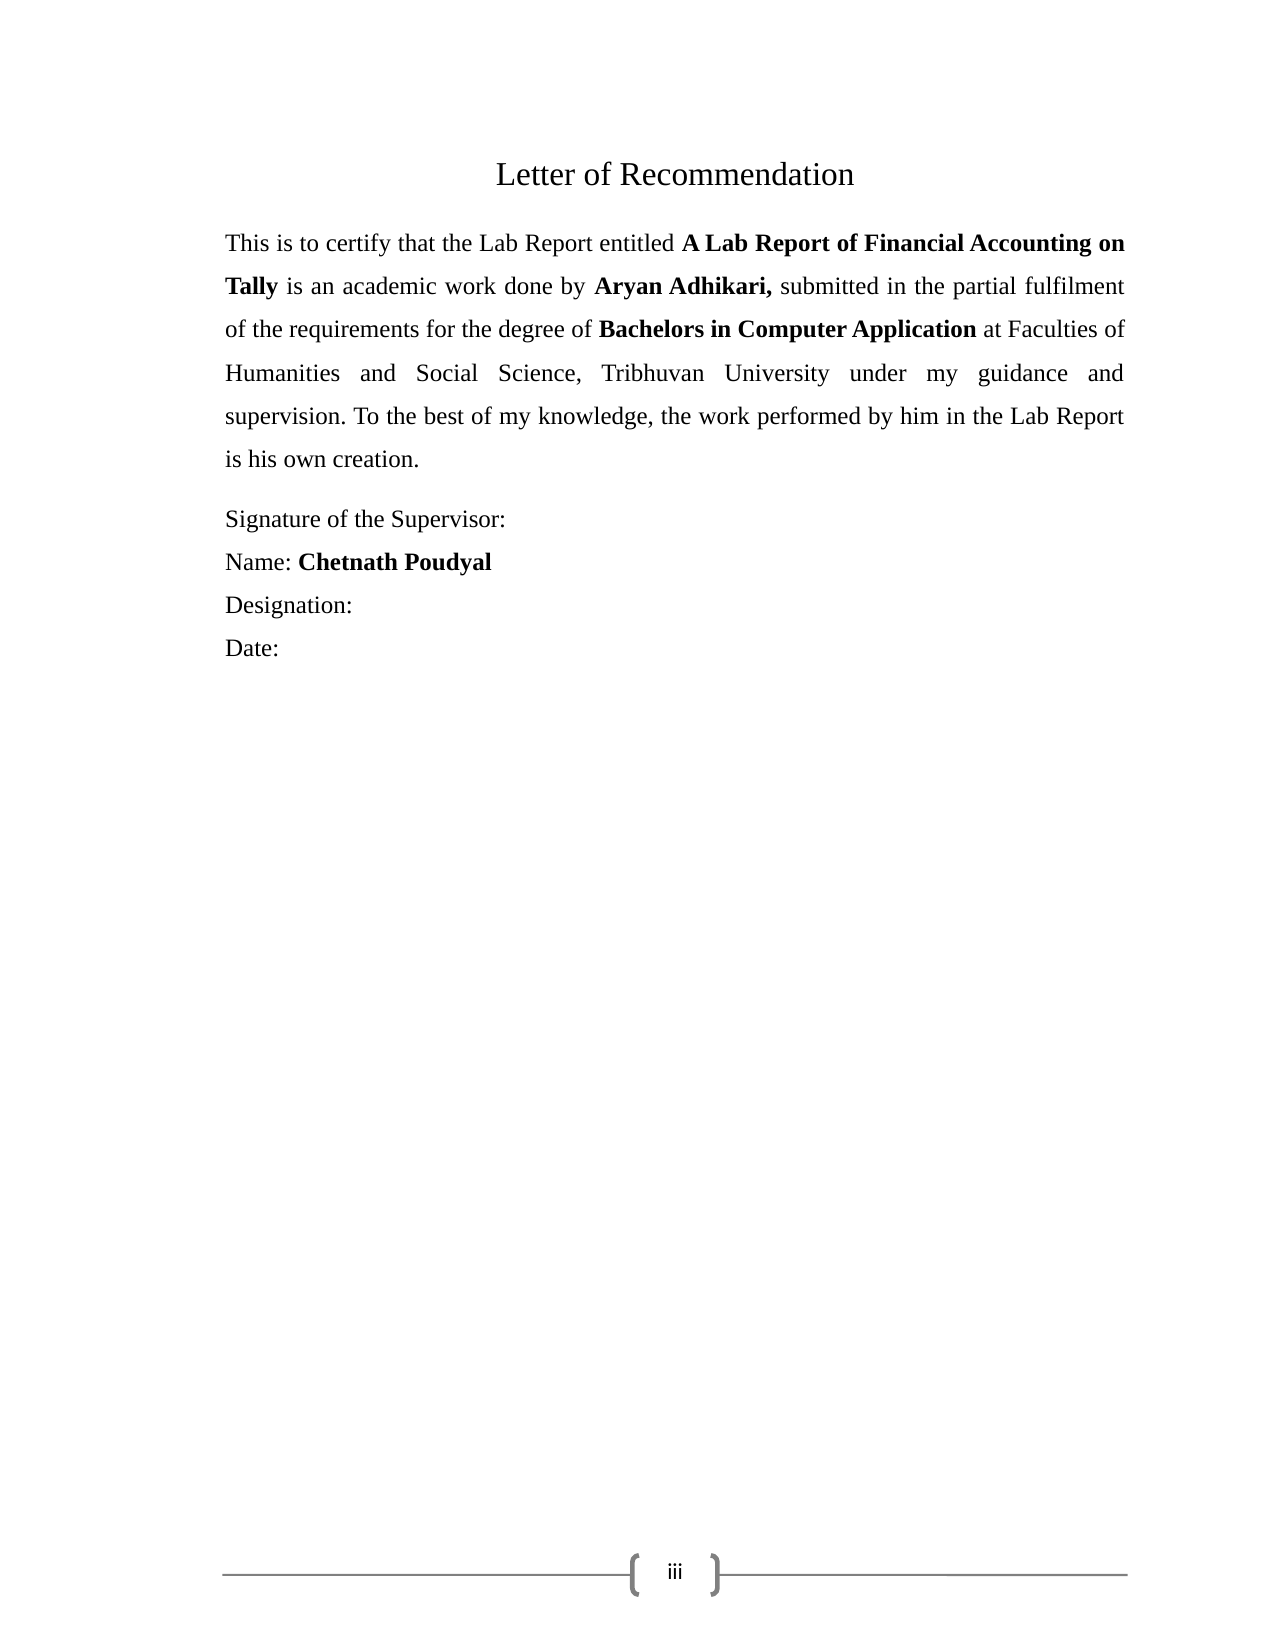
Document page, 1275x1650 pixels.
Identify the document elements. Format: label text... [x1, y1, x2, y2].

text This is to certify that the Lab Report entitled A Lab Report of Financial Accounting on Tally is an academic work done by Aryan Adhikari, submitted in the partial fulfilment of the requirements for the degree of Bachelors in Computer Application at Faculties of Humanities and Social Science, Tribhuvan University under my guidance and supervision. To the best of my knowledge, the work performed by him in the Lab Report is his own creation. [225, 228, 1125, 473]
subtitle Letter of Recommendation [225, 154, 1125, 192]
text Designation: [225, 590, 1125, 619]
text Signature of the Supervisor: [225, 504, 1125, 532]
text Date: [225, 633, 1125, 662]
text Name: Chetnath Poudyal [225, 547, 1125, 576]
